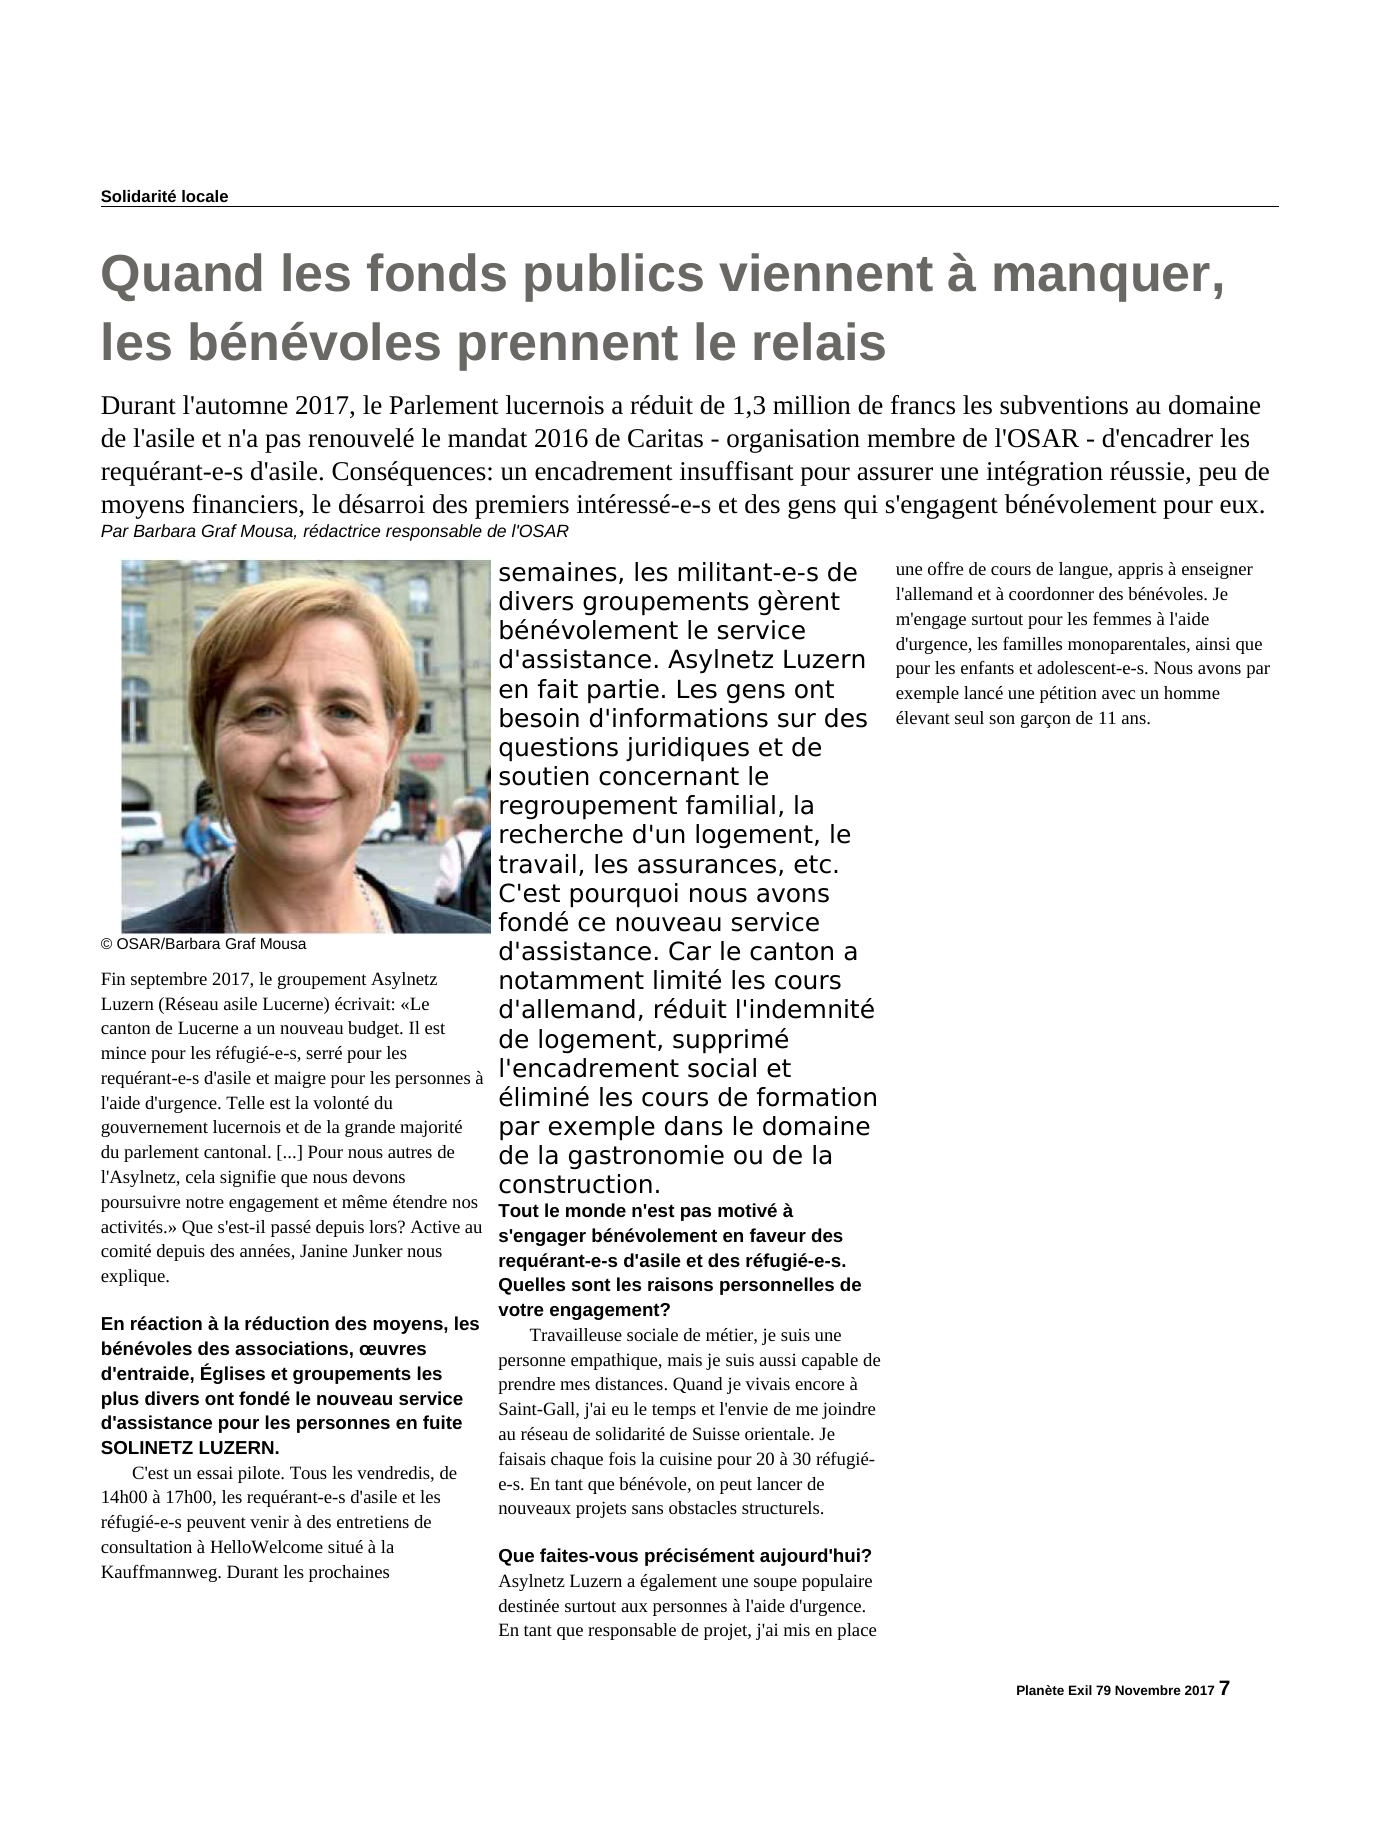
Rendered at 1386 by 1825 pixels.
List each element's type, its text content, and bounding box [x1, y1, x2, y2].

text En réaction à la réduction des moyens, les bénévoles des associations, œuvres d'entraide, Églises et groupements les plus divers ont fondé le nouveau service d'assistance pour les personnes en fuite SOLINETZ LUZERN. [101, 1313, 484, 1458]
text Tout le monde n'est pas motivé à s'engager bénévolement en faveur des requérant-e-s d'asile et des réfugié-e-s. Quelles sont les raisons personnelles de votre engagement? [498, 1200, 881, 1321]
text Que faites-vous précisément aujourd'hui? Asylnetz Luzern a également une soupe populaire destinée surtout aux personnes à l'aide d'urgence. En tant que responsable de projet, j'ai mis en place une offre de cours de langue, appris à enseigner l'allemand et à coordonner des bénévoles. Je m'engage surtout pour les femmes à l'aide d'urgence, les familles monoparentales, ainsi que pour les enfants et adolescent-e-s. Nous avons par exemple lancé une pétition avec un homme élevant seul son garçon de 11 ans. [498, 1545, 881, 1641]
text Durant l'automne 2017, le Parlement lucernois a réduit de 1,3 million de francs les subventions au domaine de l'asile et n'a pas renouvelé le mandat 2016 de Caritas - organisation membre de l'OSAR - d'encadrer les requérant-e-s d'asile. Conséquences: un encadrement insuffisant pour assurer une intégration réussie, peu de moyens financiers, le désarroi des premiers intéressé-e-s et des gens qui s'engagent bénévolement pour eux. Par Barbara Graf Mousa, rédactrice responsable de l'OSAR [101, 389, 1279, 541]
picture [119, 558, 491, 936]
text © OSAR/Barbara Graf Mousa [101, 935, 484, 953]
text Solidarité locale [101, 187, 1279, 206]
text Que faites-vous précisément aujourd'hui? Asylnetz Luzern a également une soupe populaire destinée surtout aux personnes à l'aide d'urgence. En tant que responsable de projet, j'ai mis en place une offre de cours de langue, appris à enseigner l'allemand et à coordonner des bénévoles. Je m'engage surtout pour les femmes à l'aide d'urgence, les familles monoparentales, ainsi que pour les enfants et adolescent-e-s. Nous avons par exemple lancé une pétition avec un homme élevant seul son garçon de 11 ans. [896, 558, 1279, 728]
text Quand les fonds publics viennent à manquer, les bénévoles prennent le relais [101, 243, 1279, 372]
text Fin septembre 2017, le groupement Asylnetz Luzern (Réseau asile Lucerne) écrivait: «Le canton de Lucerne a un nouveau budget. Il est mince pour les réfugié-e-s, serré pour les requérant-e-s d'asile et maigre pour les personnes à l'aide d'urgence. Telle est la volonté du gouvernement lucernois et de la grande majorité du parlement cantonal. [...] Pour nous autres de l'Asylnetz, cela signifie que nous devons poursuivre notre engagement et même étendre nos activités.» Que s'est-il passé depuis lors? Active au comité depuis des années, Janine Junker nous explique. [101, 968, 484, 1287]
text Travailleuse sociale de métier, je suis une personne empathique, mais je suis aussi capable de prendre mes distances. Quand je vivais encore à Saint-Gall, j'ai eu le temps et l'envie de me joindre au réseau de solidarité de Suisse orientale. Je faisais chaque fois la cuisine pour 20 à 30 réfugié-e-s. En tant que bénévole, on peut lancer de nouveaux projets sans obstacles structurels. [498, 1324, 881, 1519]
